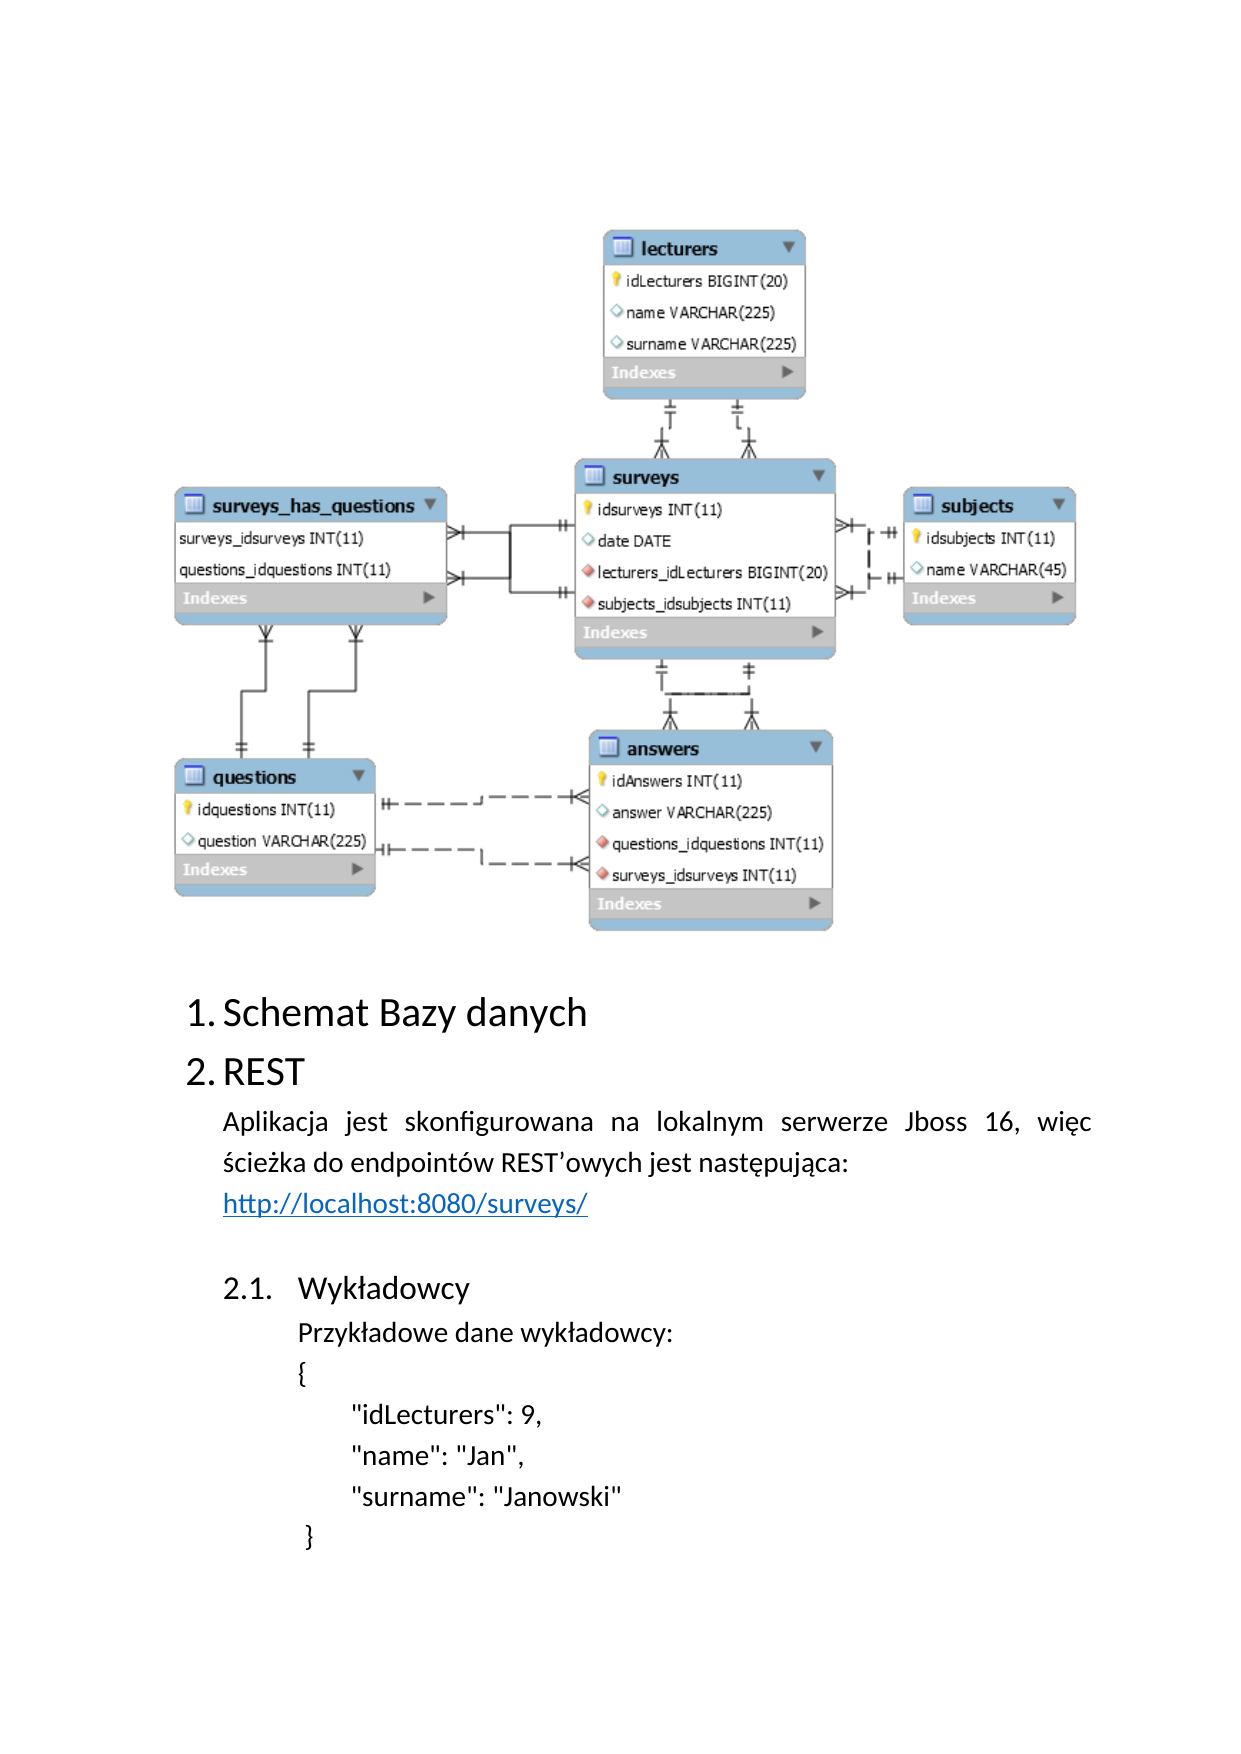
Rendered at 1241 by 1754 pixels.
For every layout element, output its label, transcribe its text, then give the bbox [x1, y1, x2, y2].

list "idLecturers": 9, [298, 1396, 1093, 1431]
list { [298, 1355, 1093, 1390]
list } [298, 1518, 1093, 1554]
list Wykładowcy [223, 1267, 1093, 1308]
list http://localhost:8080/surveys/ [223, 1185, 1093, 1221]
list "surname": "Janowski" [298, 1478, 1093, 1513]
list Przykładowe dane wykładowcy: [298, 1314, 1093, 1349]
picture [146, 217, 1092, 954]
list "name": "Jan", [298, 1437, 1093, 1472]
list REST [185, 1045, 1093, 1096]
list Aplikacja jest skonfigurowana na lokalnym serwerze Jboss 16, więc ścieżka do endpointów REST’owych jest następująca: [223, 1103, 1093, 1180]
